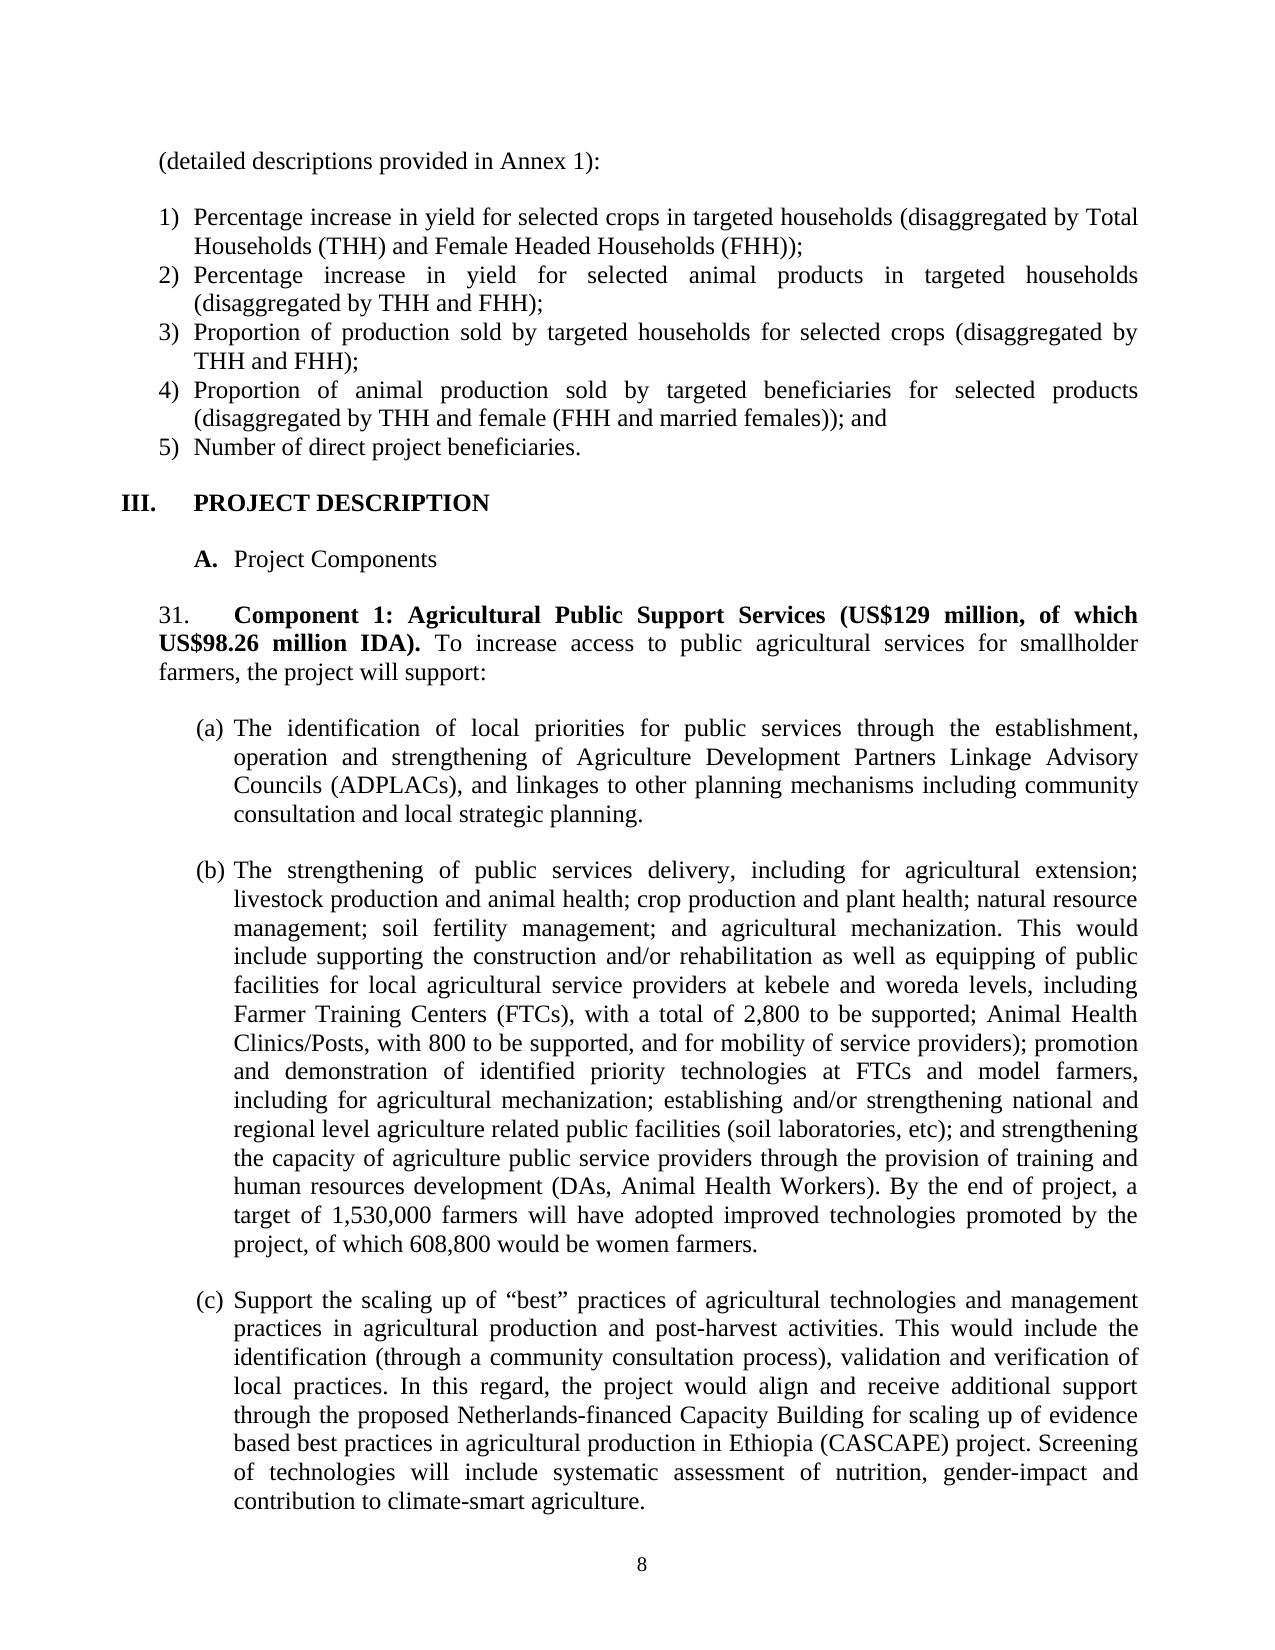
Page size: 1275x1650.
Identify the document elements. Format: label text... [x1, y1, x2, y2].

subtitle PROJECT DESCRIPTION [121, 488, 1139, 517]
list Proportion of production sold by targeted households for selected crops (disaggregated by THH and FHH); [158, 317, 1139, 375]
list Percentage increase in yield for selected crops in targeted households (disaggregated by Total Households (THH) and Female Headed Households (FHH)); [158, 202, 1139, 260]
list Component 1: Agricultural Public Support Services (US$129 million, of which US$98.26 million IDA). To increase access to public agricultural services for smallholder farmers, the project will support: [158, 600, 1139, 686]
list Percentage increase in yield for selected animal products in targeted households (disaggregated by THH and FHH); [158, 260, 1139, 317]
list Project Components [121, 544, 1139, 573]
list The identification of local priorities for public services through the establishment, operation and strengthening of Agriculture Development Partners Linkage Advisory Councils (ADPLACs), and linkages to other planning mechanisms including community consultation and local strategic planning. [196, 713, 1139, 828]
list Proportion of animal production sold by targeted beneficiaries for selected products (disaggregated by THH and female (FHH and married females)); and [158, 375, 1139, 432]
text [158, 146, 1139, 175]
list The strengthening of public services delivery, including for agricultural extension; livestock production and animal health; crop production and plant health; natural resource management; soil fertility management; and agricultural mechanization. This would include supporting the construction and/or rehabilitation as well as equipping of public facilities for local agricultural service providers at kebele and woreda levels, including Farmer Training Centers (FTCs), with a total of 2,800 to be supported; Animal Health Clinics/Posts, with 800 to be supported, and for mobility of service providers); promotion and demonstration of identified priority technologies at FTCs and model farmers, including for agricultural mechanization; establishing and/or strengthening national and regional level agriculture related public facilities (soil laboratories, etc); and strengthening the capacity of agriculture public service providers through the provision of training and human resources development (DAs, Animal Health Workers). By the end of project, a target of 1,530,000 farmers will have adopted improved technologies promoted by the project, of which 608,800 would be women farmers. [196, 855, 1139, 1258]
list Support the scaling up of “best” practices of agricultural technologies and management practices in agricultural production and post-harvest activities. This would include the identification (through a community consultation process), validation and verification of local practices. In this regard, the project would align and receive additional support through the proposed Netherlands-financed Capacity Building for scaling up of evidence based best practices in agricultural production in Ethiopia (CASCAPE) project. Screening of technologies will include systematic assessment of nutrition, gender-impact and contribution to climate-smart agriculture. [196, 1285, 1139, 1515]
list Number of direct project beneficiaries. [121, 432, 1139, 461]
